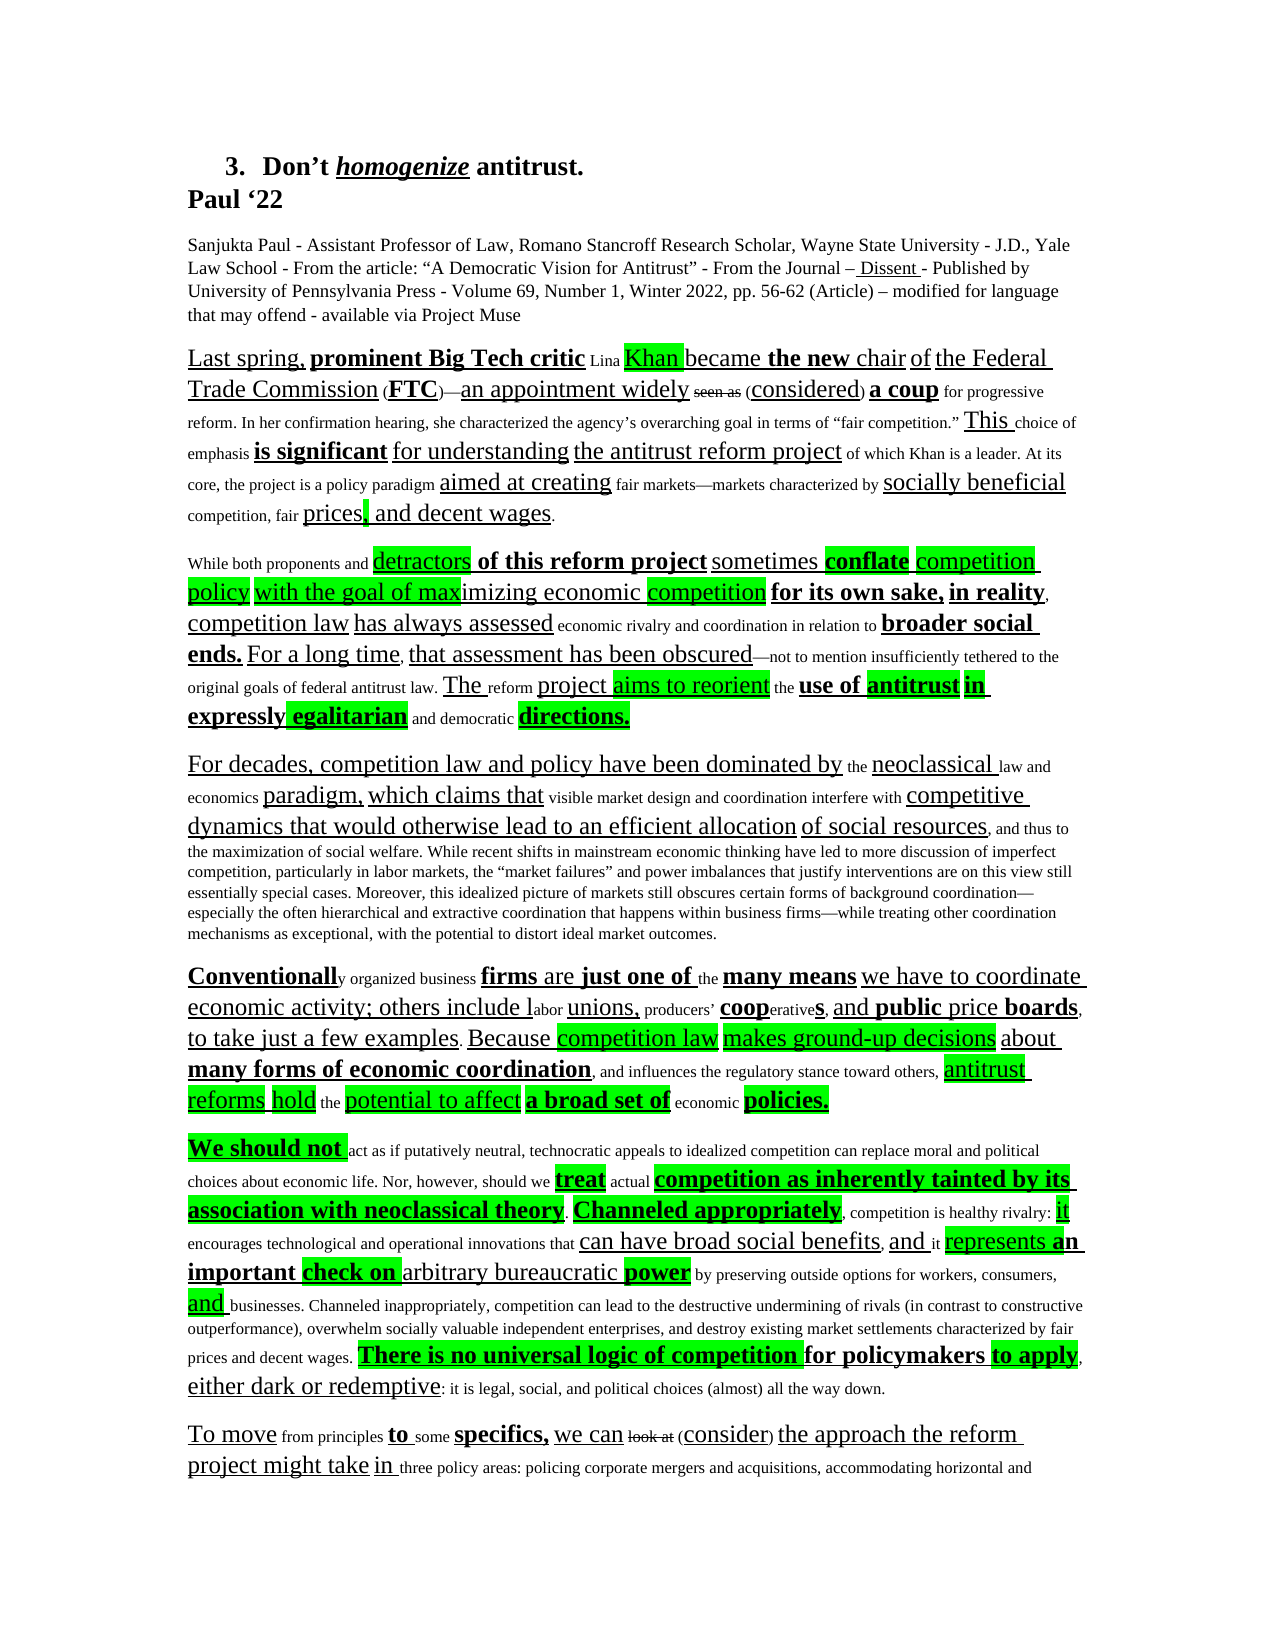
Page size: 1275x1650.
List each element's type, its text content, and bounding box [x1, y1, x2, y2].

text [187, 1419, 1087, 1478]
text For decades, competition law and policy have been dominated by the neoclassical law and economics paradigm, which claims that visible market design and coordination interfere with competitive dynamics that would otherwise lead to an efficient allocation of social resources, and thus to the maximization of social welfare. While recent shifts in mainstream economic thinking have led to more discussion of imperfect competition, particularly in labor markets, the “market failures” and power imbalances that justify interventions are on this view still essentially special cases. Moreover, this idealized picture of markets still obscures certain forms of background coordination—especially the often hierarchical and extractive coordination that happens within business firms—while treating other coordination mechanisms as exceptional, with the potential to distort ideal market outcomes. [187, 749, 1087, 943]
text While both proponents and detractors of this reform project sometimes conflate competition policy with the goal of maximizing economic competition for its own sake, in reality, competition law has always assessed economic rivalry and coordination in relation to broader social ends. For a long time, that assessment has been obscured—not to mention insufficiently tethered to the original goals of federal antitrust law. The reform project aims to reorient the use of antitrust in expressly egalitarian and democratic directions. [187, 546, 1087, 730]
subtitle Don’t homogenize antitrust. [225, 150, 1087, 181]
text We should not act as if putatively neutral, technocratic appeals to idealized competition can replace moral and political choices about economic life. Nor, however, should we treat actual competition as inherently tainted by its association with neoclassical theory. Channeled appropriately, competition is healthy rivalry: it encourages technological and operational innovations that can have broad social benefits, and it represents an important check on arbitrary bureaucratic power by preserving outside options for workers, consumers, and businesses. Channeled inappropriately, competition can lead to the destructive undermining of rivals (in contrast to constructive outperformance), overwhelm socially valuable independent enterprises, and destroy existing market settlements characterized by fair prices and decent wages. There is no universal logic of competition for policymakers to apply, either dark or redemptive: it is legal, social, and political choices (almost) all the way down. [187, 1133, 1087, 1400]
text Last spring, prominent Big Tech critic Lina Khan became the new chair of the Federal Trade Commission (FTC)—an appointment widely seen as (considered) a coup for progressive reform. In her confirmation hearing, she characterized the agency’s overarching goal in terms of “fair competition.” This choice of emphasis is significant for understanding the antitrust reform project of which Khan is a leader. At its core, the project is a policy paradigm aimed at creating fair markets—markets characterized by socially beneficial competition, fair prices, and decent wages. [187, 343, 1087, 527]
text Conventionally organized business firms are just one of the many means we have to coordinate economic activity; others include labor unions, producers’ cooperatives, and public price boards, to take just a few examples. Because competition law makes ground-up decisions about many forms of economic coordination, and influences the regulatory stance toward others, antitrust reforms hold the potential to affect a broad set of economic policies. [187, 961, 1087, 1114]
text Sanjukta Paul - Assistant Professor of Law, Romano Stancroff Research Scholar, Wayne State University - J.D., Yale Law School - From the article: “A Democratic Vision for Antitrust” - From the Journal – Dissent - Published by University of Pennsylvania Press - Volume 69, Number 1, Winter 2022, pp. 56-62 (Article) – modified for language that may offend - available via Project Muse [187, 234, 1087, 325]
text Paul ‘22 [187, 183, 1087, 215]
